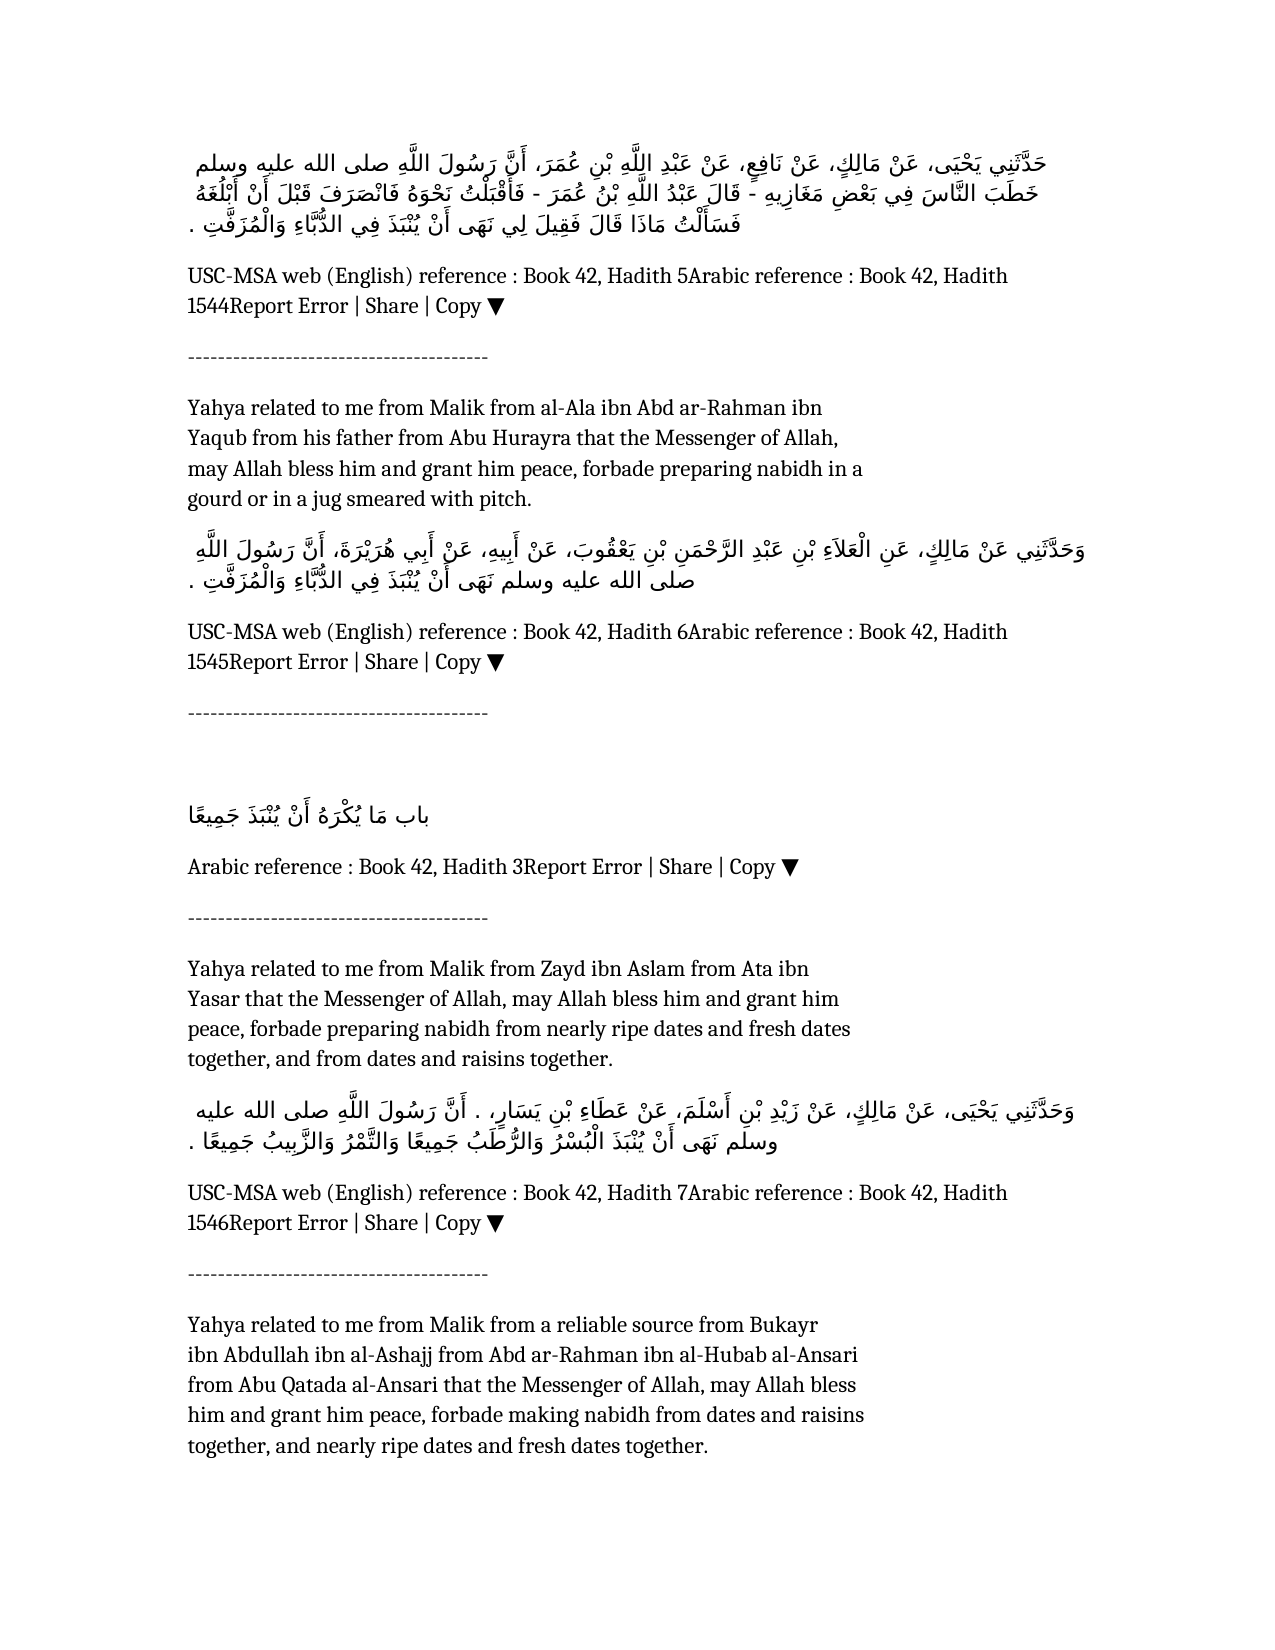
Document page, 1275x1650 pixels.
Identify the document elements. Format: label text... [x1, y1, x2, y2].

text Arabic reference : Book 42, Hadith 3Report Error | Share | Copy ▼ [187, 853, 1087, 880]
text وَحَدَّثَنِي عَنْ مَالِكٍ، عَنِ الْعَلاَءِ بْنِ عَبْدِ الرَّحْمَنِ بْنِ يَعْقُوبَ، عَنْ أَبِيهِ، عَنْ أَبِي هُرَيْرَةَ، أَنَّ رَسُولَ اللَّهِ صلى الله عليه وسلم نَهَى أَنْ يُنْبَذَ فِي الدُّبَّاءِ وَالْمُزَفَّتِ ‏.‏ [187, 537, 1087, 594]
text ---------------------------------------- [187, 700, 1087, 726]
text ---------------------------------------- [187, 904, 1087, 931]
text USC-MSA web (English) reference : Book 42, Hadith 6Arabic reference : Book 42, Hadith 1545Report Error | Share | Copy ▼ [187, 619, 1087, 675]
text وَحَدَّثَنِي يَحْيَى، عَنْ مَالِكٍ، عَنْ زَيْدِ بْنِ أَسْلَمَ، عَنْ عَطَاءِ بْنِ يَسَارٍ، ‏.‏ أَنَّ رَسُولَ اللَّهِ صلى الله عليه وسلم نَهَى أَنْ يُنْبَذَ الْبُسْرُ وَالرُّطَبُ جَمِيعًا وَالتَّمْرُ وَالزَّبِيبُ جَمِيعًا ‏.‏ [187, 1097, 1087, 1154]
text Yahya related to me from Malik from Zayd ibn Aslam from Ata ibn Yasar that the Messenger of Allah, may Allah bless him and grant him peace, forbade preparing nabidh from nearly ripe dates and fresh dates together, and from dates and raisins together. [187, 956, 1087, 1073]
text USC-MSA web (English) reference : Book 42, Hadith 5Arabic reference : Book 42, Hadith 1544Report Error | Share | Copy ▼ [187, 263, 1087, 319]
text USC-MSA web (English) reference : Book 42, Hadith 7Arabic reference : Book 42, Hadith 1546Report Error | Share | Copy ▼ [187, 1179, 1087, 1236]
text ---------------------------------------- [187, 1261, 1087, 1287]
text باب مَا يُكْرَهُ أَنْ يُنْبَذَ جَمِيعًا [187, 802, 1087, 829]
text حَدَّثَنِي يَحْيَى، عَنْ مَالِكٍ، عَنْ نَافِعٍ، عَنْ عَبْدِ اللَّهِ بْنِ عُمَرَ، أَنَّ رَسُولَ اللَّهِ صلى الله عليه وسلم خَطَبَ النَّاسَ فِي بَعْضِ مَغَازِيهِ - قَالَ عَبْدُ اللَّهِ بْنُ عُمَرَ - فَأَقْبَلْتُ نَحْوَهُ فَانْصَرَفَ قَبْلَ أَنْ أَبْلُغَهُ فَسَأَلْتُ مَاذَا قَالَ فَقِيلَ لِي نَهَى أَنْ يُنْبَذَ فِي الدُّبَّاءِ وَالْمُزَفَّتِ ‏.‏ [187, 150, 1087, 238]
text ---------------------------------------- [187, 344, 1087, 370]
text Yahya related to me from Malik from al-Ala ibn Abd ar-Rahman ibn Yaqub from his father from Abu Hurayra that the Messenger of Allah, may Allah bless him and grant him peace, forbade preparing nabidh in a gourd or in a jug smeared with pitch. [187, 395, 1087, 512]
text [187, 1312, 1087, 1489]
